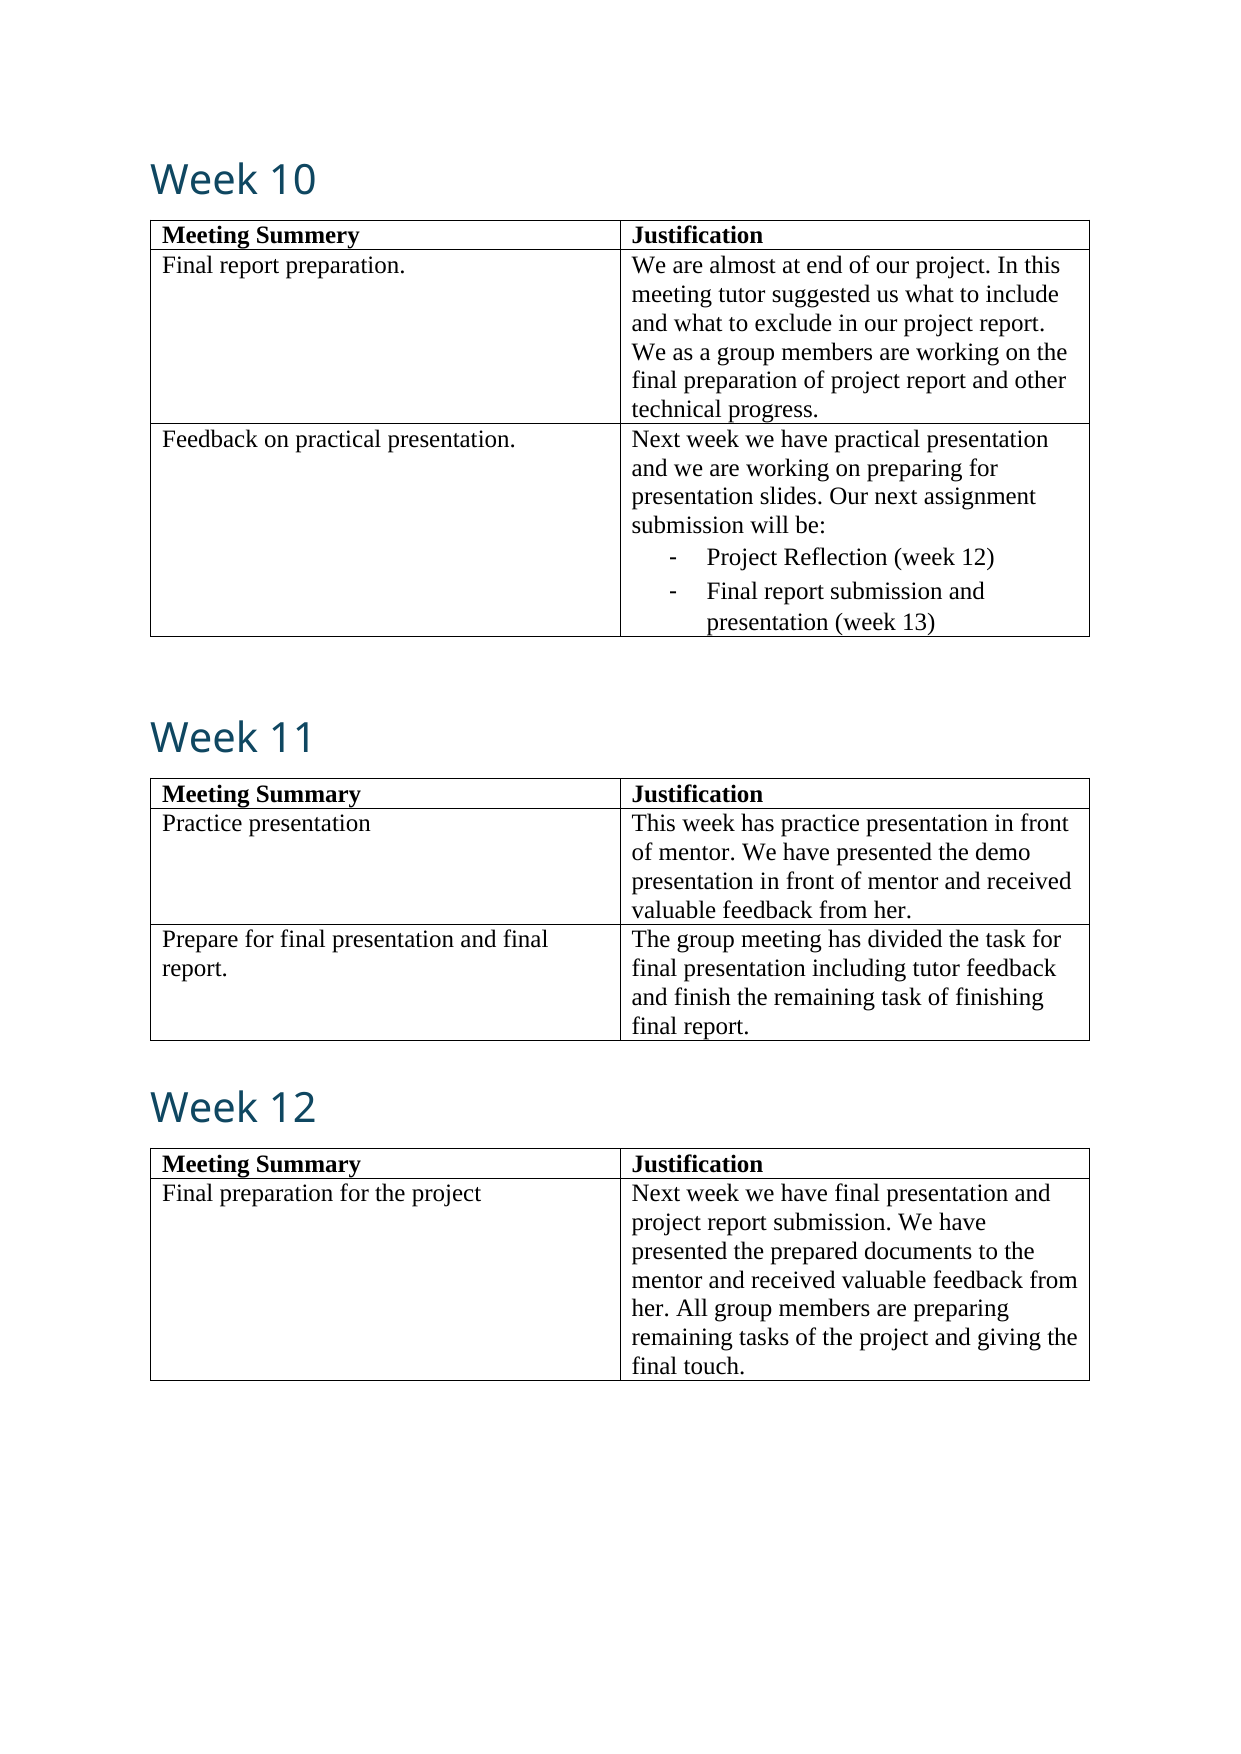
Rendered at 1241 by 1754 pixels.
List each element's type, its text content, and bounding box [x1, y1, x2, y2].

table_cell Next week we have practical presentation and we are working on preparing for presentation slides. Our next assignment submission will be: Project Reflection (week 12) Final report submission and presentation (week 13) [621, 424, 1089, 636]
subtitle Week 12 [150, 1078, 1090, 1135]
table_cell Feedback on practical presentation. [151, 424, 620, 636]
table_cell Final preparation for the project [151, 1179, 620, 1380]
table_cell Final report preparation. [151, 250, 620, 423]
table_header Meeting Summary [151, 1149, 620, 1177]
subtitle Week 11 [150, 708, 1090, 765]
table_cell Practice presentation [151, 809, 620, 923]
subtitle Week 10 [150, 150, 1090, 207]
table_cell Next week we have final presentation and project report submission. We have presented the prepared documents to the mentor and received valuable feedback from her. All group members are preparing remaining tasks of the project and giving the final touch. [621, 1179, 1089, 1380]
table_cell Prepare for final presentation and final report. [151, 925, 620, 1039]
table_cell The group meeting has divided the task for final presentation including tutor feedback and finish the remaining task of finishing final report. [621, 925, 1089, 1039]
table_header Justification [621, 779, 1089, 807]
table_header Meeting Summery [151, 221, 620, 249]
table_cell This week has practice presentation in front of mentor. We have presented the demo presentation in front of mentor and received valuable feedback from her. [621, 809, 1089, 923]
table_header Justification [621, 221, 1089, 249]
table_header Justification [621, 1149, 1089, 1177]
table_cell We are almost at end of our project. In this meeting tutor suggested us what to include and what to exclude in our project report. We as a group members are working on the final preparation of project report and other technical progress. [621, 250, 1089, 423]
table_header Meeting Summary [151, 779, 620, 807]
